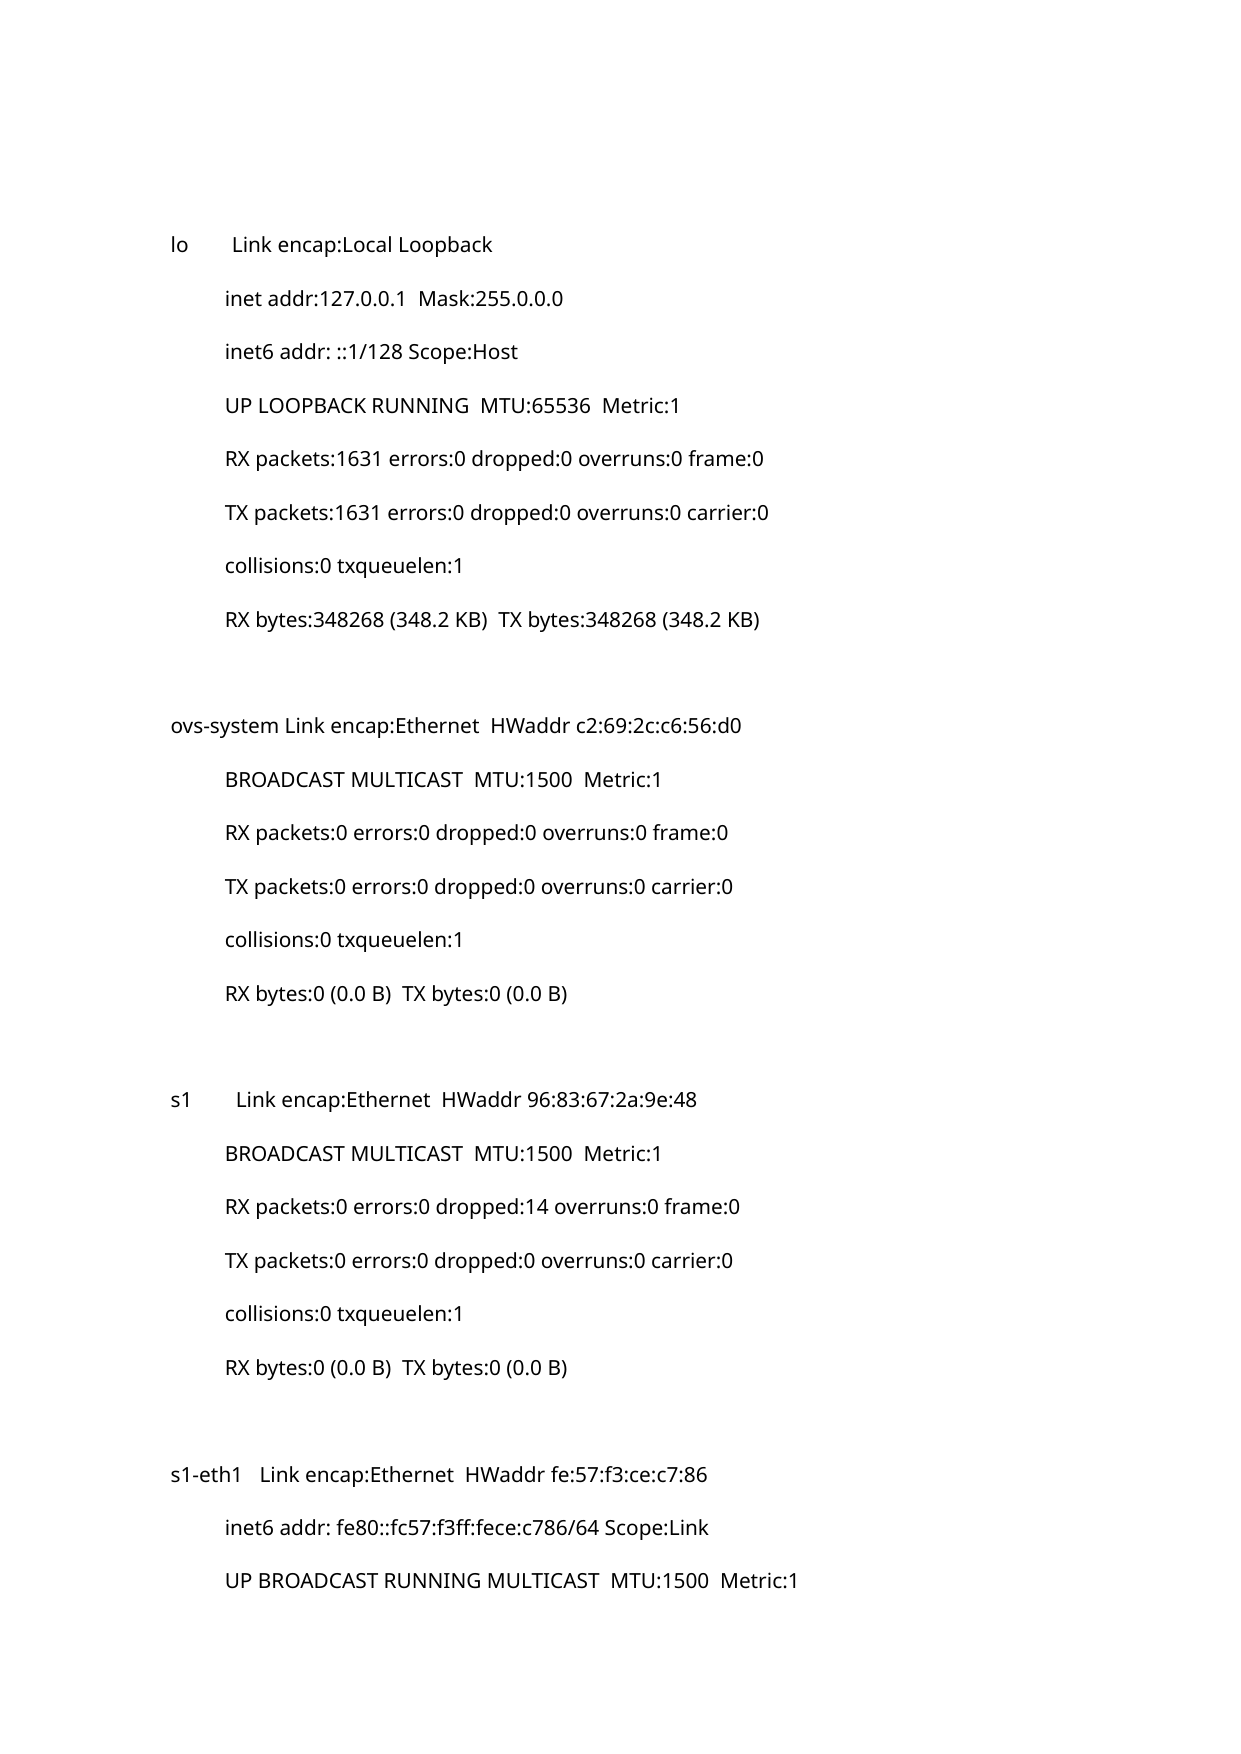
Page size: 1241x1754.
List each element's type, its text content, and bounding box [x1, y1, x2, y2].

text collisions:0 txqueuelen:1 [150, 551, 1090, 580]
text BROADCAST MULTICAST MTU:1500 Metric:1 [150, 1139, 1090, 1167]
text collisions:0 txqueuelen:1 [150, 925, 1090, 954]
text inet6 addr: fe80::fc57:f3ff:fece:c786/64 Scope:Link [150, 1513, 1090, 1542]
text TX packets:1631 errors:0 dropped:0 overruns:0 carrier:0 [150, 498, 1090, 526]
text UP BROADCAST RUNNING MULTICAST MTU:1500 Metric:1 [150, 1567, 1090, 1595]
text inet addr:127.0.0.1 Mask:255.0.0.0 [150, 284, 1090, 312]
text lo Link encap:Local Loopback [150, 231, 1090, 259]
text s1 Link encap:Ethernet HWaddr 96:83:67:2a:9e:48 [150, 1086, 1090, 1114]
text inet6 addr: ::1/128 Scope:Host [150, 337, 1090, 366]
text s1-eth1 Link encap:Ethernet HWaddr fe:57:f3:ce:c7:86 [150, 1460, 1090, 1488]
text collisions:0 txqueuelen:1 [150, 1299, 1090, 1328]
text RX packets:1631 errors:0 dropped:0 overruns:0 frame:0 [150, 444, 1090, 473]
text ovs-system Link encap:Ethernet HWaddr c2:69:2c:c6:56:d0 [150, 712, 1090, 740]
text TX packets:0 errors:0 dropped:0 overruns:0 carrier:0 [150, 872, 1090, 900]
text RX packets:0 errors:0 dropped:0 overruns:0 frame:0 [150, 818, 1090, 847]
text UP LOOPBACK RUNNING MTU:65536 Metric:1 [150, 391, 1090, 419]
text RX packets:0 errors:0 dropped:14 overruns:0 frame:0 [150, 1192, 1090, 1221]
text RX bytes:0 (0.0 B) TX bytes:0 (0.0 B) [150, 979, 1090, 1007]
text RX bytes:0 (0.0 B) TX bytes:0 (0.0 B) [150, 1353, 1090, 1381]
text RX bytes:348268 (348.2 KB) TX bytes:348268 (348.2 KB) [150, 605, 1090, 633]
text TX packets:0 errors:0 dropped:0 overruns:0 carrier:0 [150, 1246, 1090, 1274]
text BROADCAST MULTICAST MTU:1500 Metric:1 [150, 765, 1090, 793]
